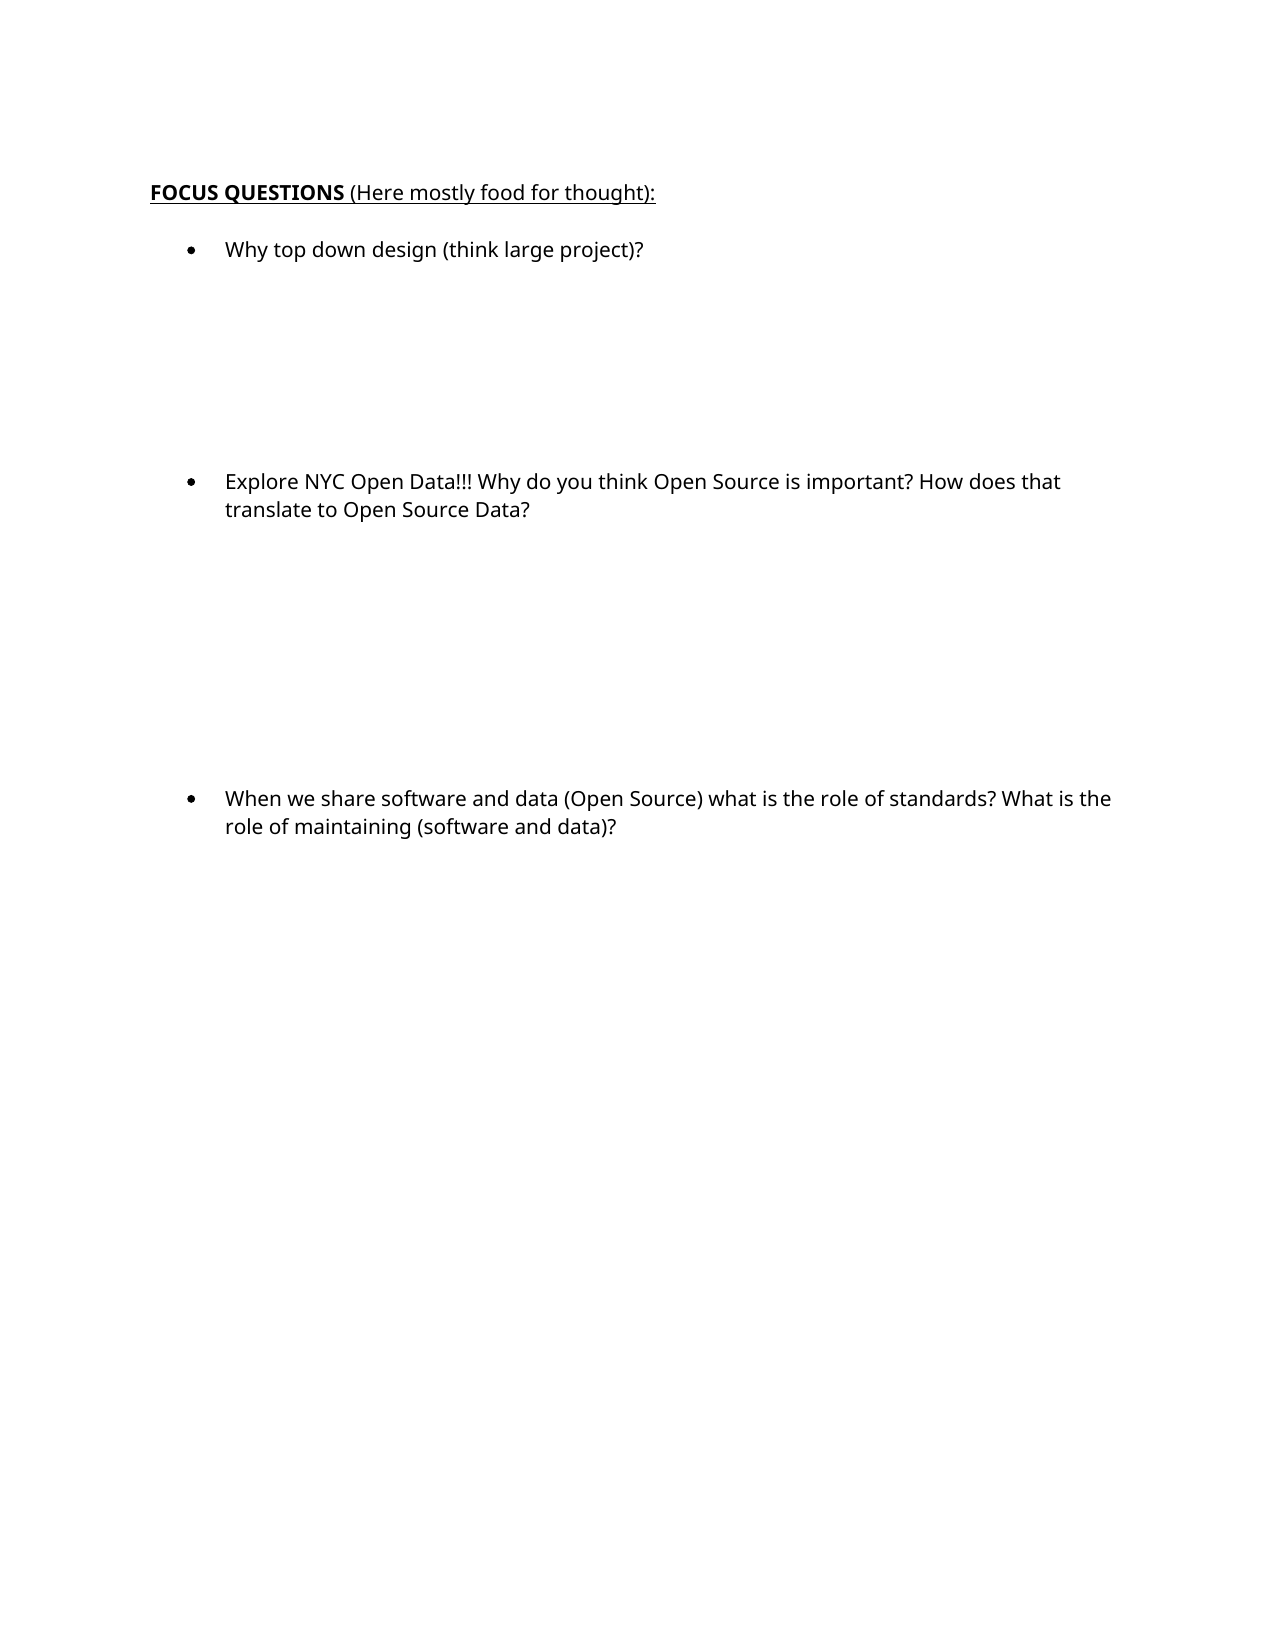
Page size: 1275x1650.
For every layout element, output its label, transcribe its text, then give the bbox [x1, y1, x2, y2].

list Why top down design (think large project)? [187, 235, 1125, 323]
text FOCUS QUESTIONS (Here mostly food for thought): [150, 178, 1125, 207]
list Explore NYC Open Data!!! Why do you think Open Source is important? How does that translate to Open Source Data? [187, 467, 1125, 640]
list When we share software and data (Open Source) what is the role of standards? What is the role of maintaining (software and data)? [187, 784, 1125, 841]
